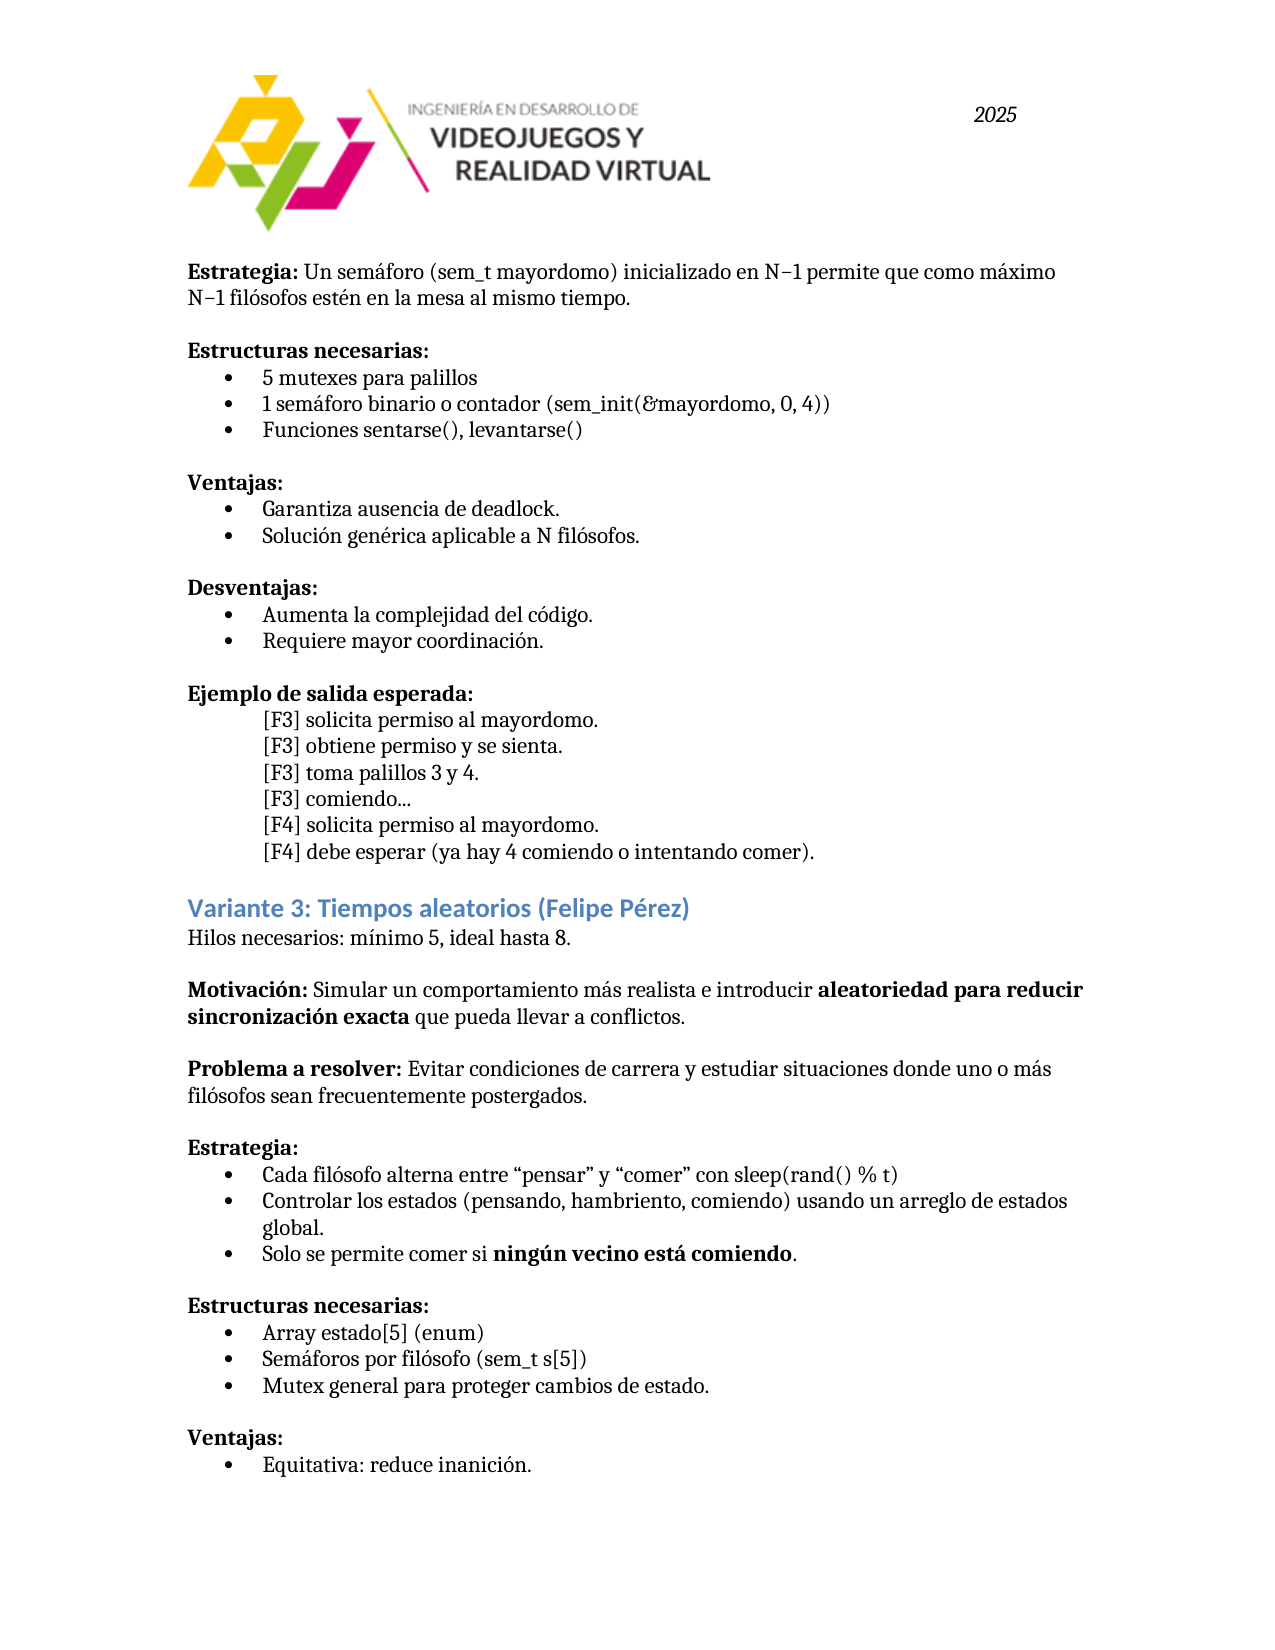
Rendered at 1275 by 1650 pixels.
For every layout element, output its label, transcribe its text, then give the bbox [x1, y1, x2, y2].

subtitle Variante 3: Tiempos aleatorios (Felipe Pérez) [187, 891, 1087, 924]
text [F3] obtiene permiso y se sienta. [262, 733, 1087, 759]
list Cada filósofo alterna entre “pensar” y “comer” con sleep(rand() % t) [225, 1162, 1087, 1188]
list Aumenta la complejidad del código. [225, 601, 1087, 628]
text Estrategia: [187, 1135, 1087, 1162]
list Equitativa: reduce inanición. [225, 1451, 1087, 1478]
list Garantiza ausencia de deadlock. [225, 496, 1087, 522]
text Estructuras necesarias: [187, 338, 1087, 364]
list 5 mutexes para palillos [225, 364, 1087, 391]
text Estrategia: Un semáforo (sem_t mayordomo) inicializado en N−1 permite que como máximo N−1 filósofos estén en la mesa al mismo tiempo. [187, 259, 1087, 312]
text [F4] debe esperar (ya hay 4 comiendo o intentando comer). [262, 839, 1087, 865]
picture [187, 75, 711, 233]
list Solución genérica aplicable a N filósofos. [225, 522, 1087, 549]
list Semáforos por filósofo (sem_t s[5]) [225, 1346, 1087, 1372]
text Hilos necesarios: mínimo 5, ideal hasta 8. [187, 924, 1087, 951]
list Requiere mayor coordinación. [225, 628, 1087, 654]
text [F3] solicita permiso al mayordomo. [262, 707, 1087, 733]
text Desventajas: [187, 575, 1087, 601]
text Ventajas: [187, 470, 1087, 496]
text Problema a resolver: Evitar condiciones de carrera y estudiar situaciones donde uno o más filósofos sean frecuentemente postergados. [187, 1056, 1087, 1109]
text [F4] solicita permiso al mayordomo. [262, 812, 1087, 839]
list 1 semáforo binario o contador (sem_init(&mayordomo, 0, 4)) [225, 391, 1087, 417]
list Solo se permite comer si ningún vecino está comiendo. [225, 1241, 1087, 1267]
list Mutex general para proteger cambios de estado. [225, 1372, 1087, 1399]
list Array estado[5] (enum) [225, 1320, 1087, 1346]
text Estructuras necesarias: [187, 1293, 1087, 1320]
text [F3] comiendo... [262, 786, 1087, 812]
list Controlar los estados (pensando, hambriento, comiendo) usando un arreglo de estados global. [225, 1188, 1087, 1241]
text Ventajas: [187, 1425, 1087, 1451]
list Funciones sentarse(), levantarse() [225, 417, 1087, 443]
text Ejemplo de salida esperada: [187, 681, 1087, 707]
text [F3] toma palillos 3 y 4. [262, 759, 1087, 786]
text Motivación: Simular un comportamiento más realista e introducir aleatoriedad para reducir sincronización exacta que pueda llevar a conflictos. [187, 977, 1087, 1030]
